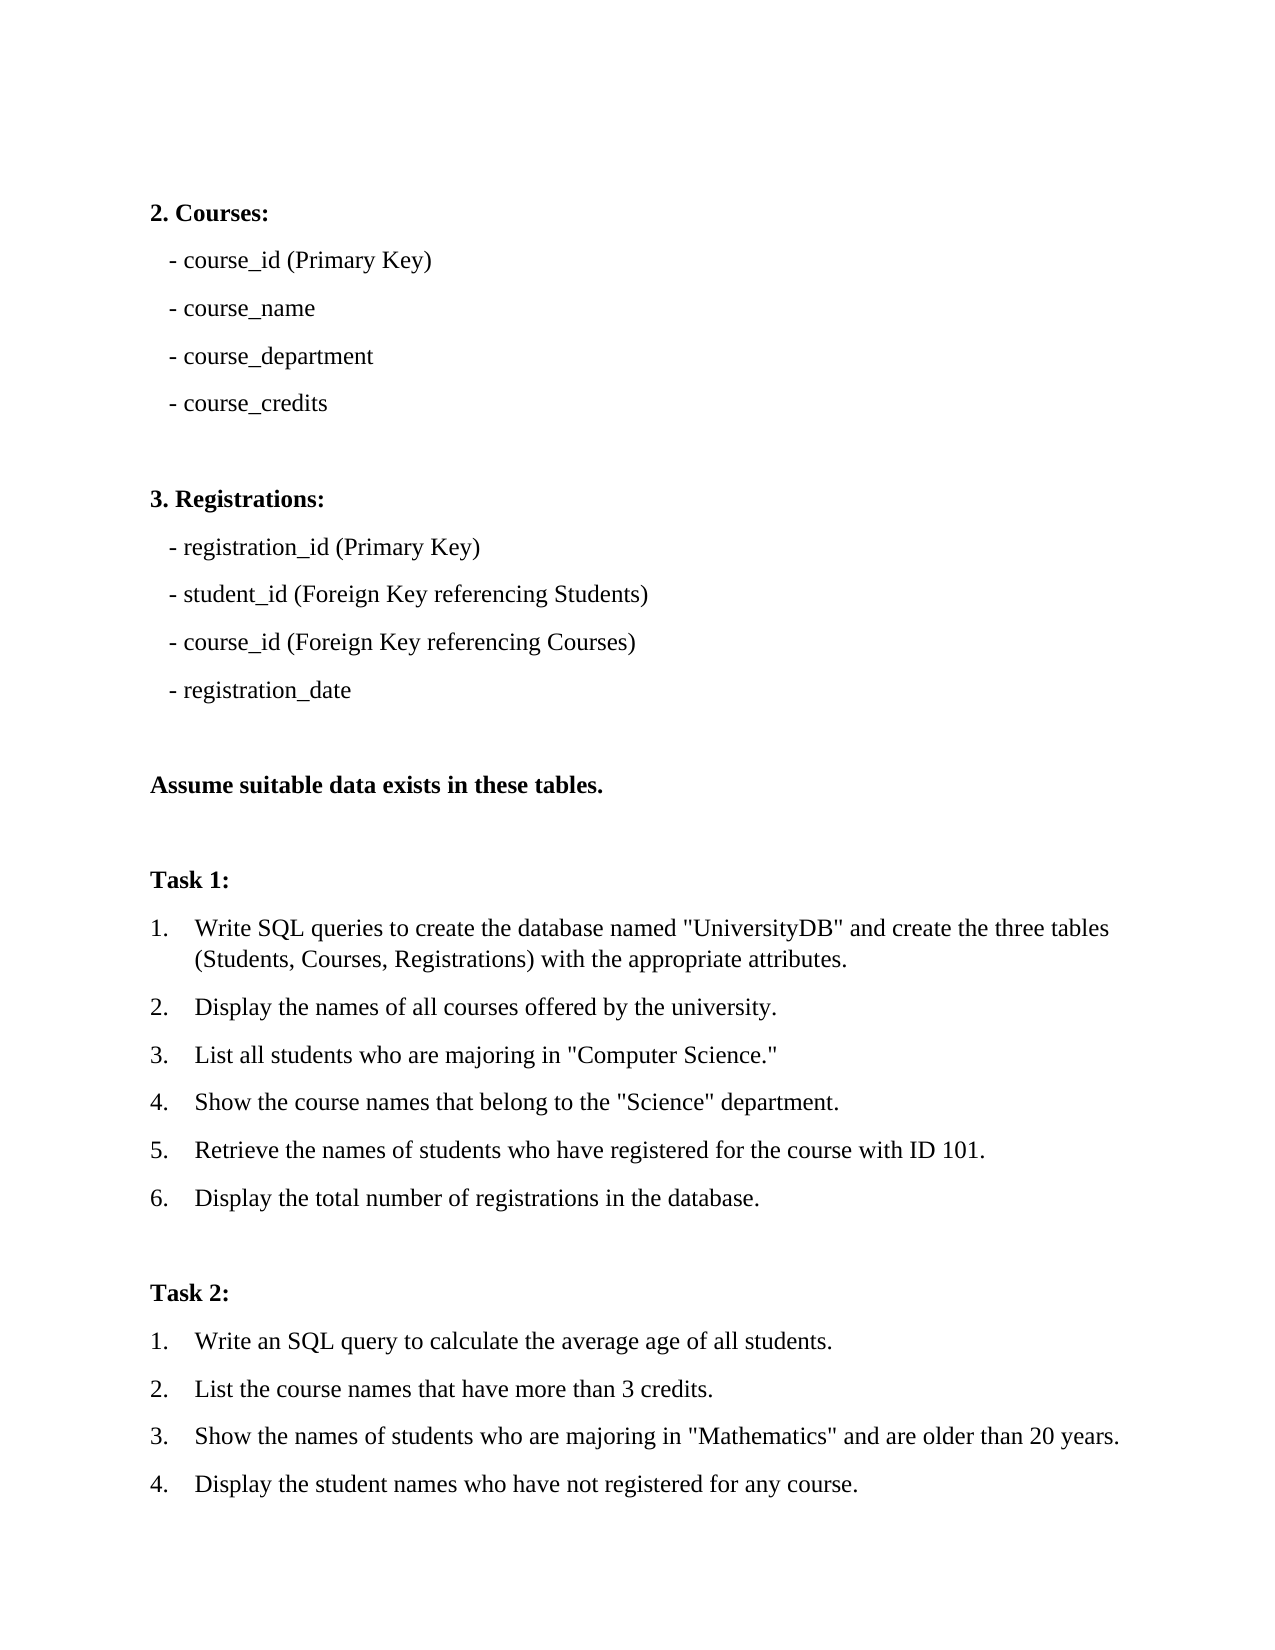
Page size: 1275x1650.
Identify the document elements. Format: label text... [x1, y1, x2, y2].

text 2. Courses: [150, 198, 1125, 226]
text Task 1: [150, 866, 1125, 894]
list Display the student names who have not registered for any course. [150, 1469, 1125, 1498]
text - registration_id (Primary Key) [150, 532, 1125, 560]
text Task 2: [150, 1278, 1125, 1307]
list Show the names of students who are majoring in "Mathematics" and are older than 20 years. [150, 1421, 1125, 1450]
list Display the names of all courses offered by the university. [150, 992, 1125, 1021]
list Retrieve the names of students who have registered for the course with ID 101. [150, 1135, 1125, 1164]
text - course_department [150, 341, 1125, 369]
text 3. Registrations: [150, 484, 1125, 513]
list List all students who are majoring in "Computer Science." [150, 1040, 1125, 1068]
list Write SQL queries to create the database named "UniversityDB" and create the three tables (Students, Courses, Registrations) with the appropriate attributes. [150, 913, 1125, 973]
list Write an SQL query to calculate the average age of all students. [150, 1326, 1125, 1355]
text - registration_date [150, 675, 1125, 703]
list Show the course names that belong to the "Science" department. [150, 1087, 1125, 1116]
text - course_credits [150, 388, 1125, 417]
text - course_id (Foreign Key referencing Courses) [150, 627, 1125, 656]
text - course_id (Primary Key) [150, 245, 1125, 274]
text - student_id (Foreign Key referencing Students) [150, 579, 1125, 608]
list Display the total number of registrations in the database. [150, 1183, 1125, 1212]
text - course_name [150, 293, 1125, 322]
text Assume suitable data exists in these tables. [150, 770, 1125, 799]
list List the course names that have more than 3 credits. [150, 1374, 1125, 1402]
